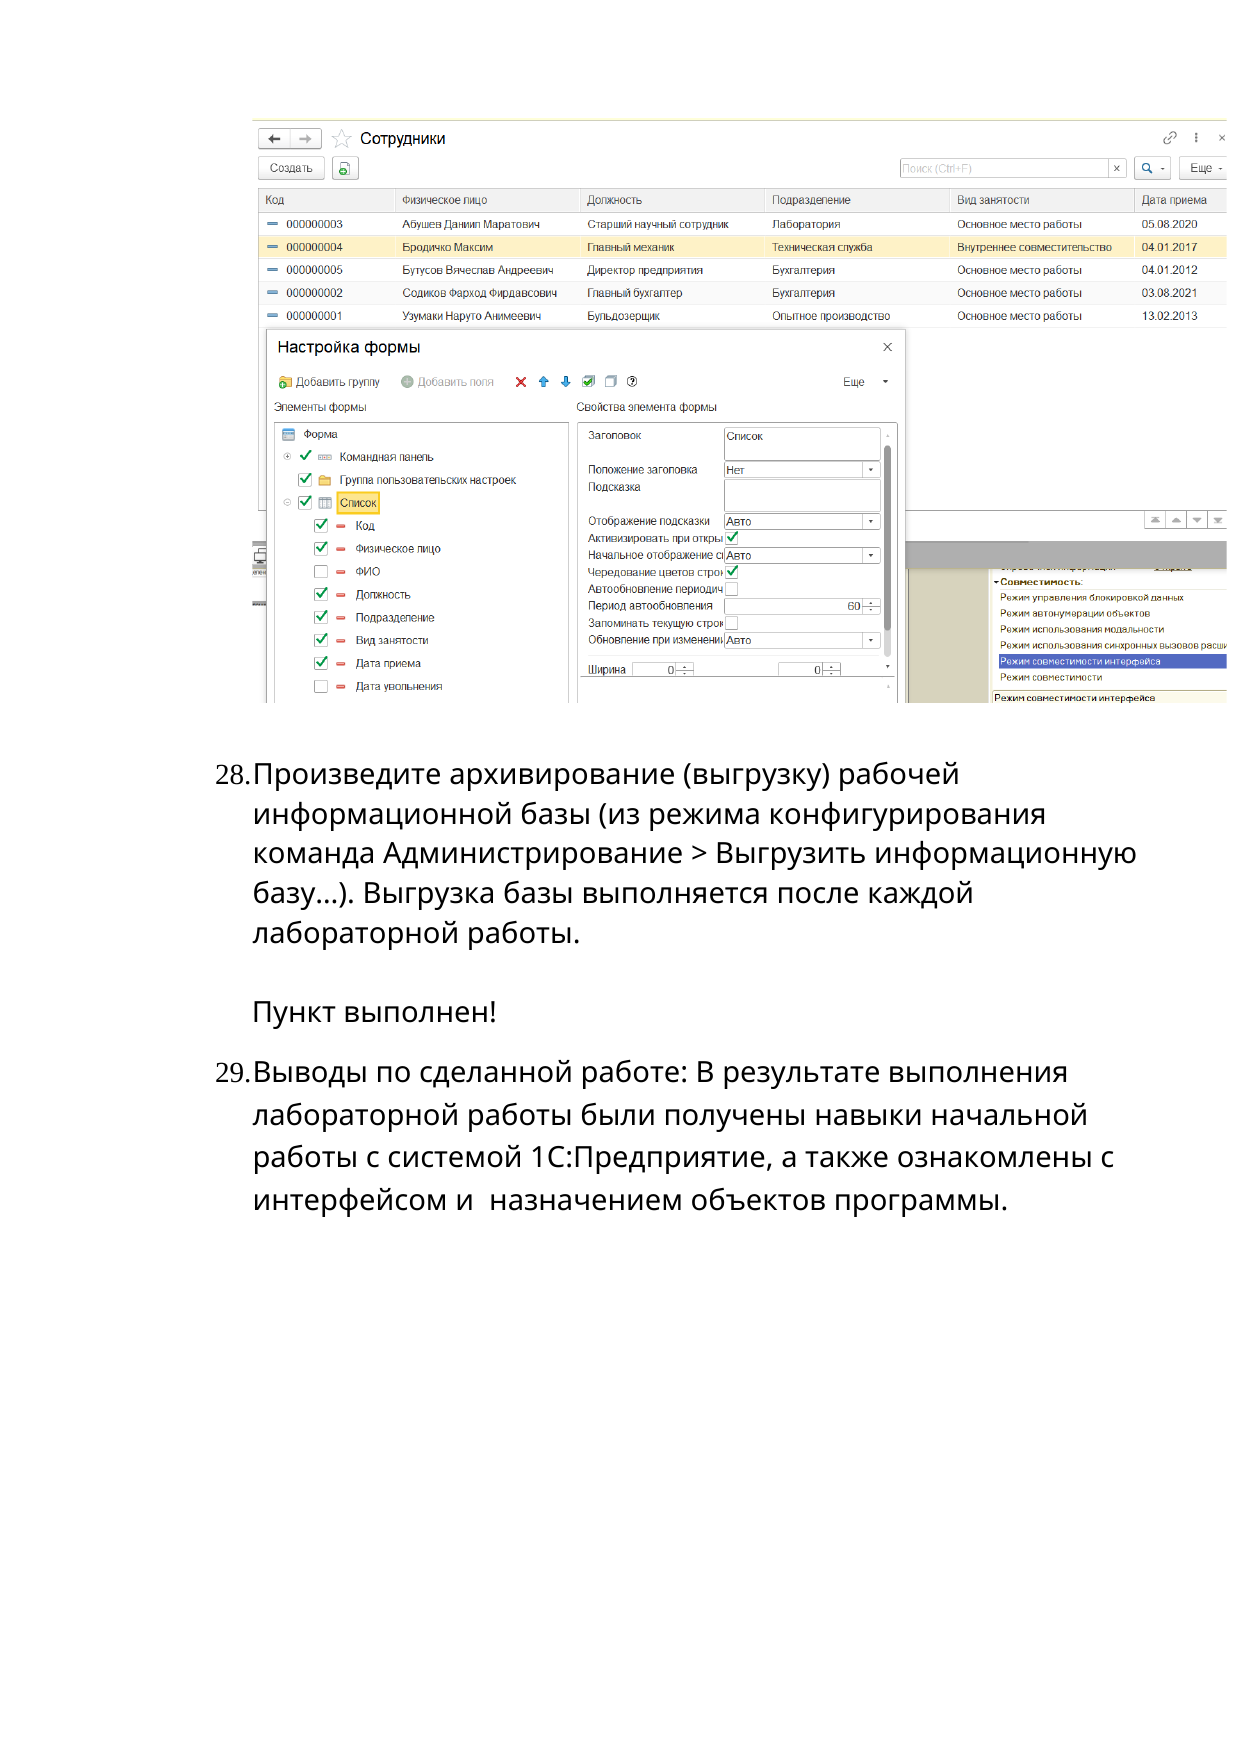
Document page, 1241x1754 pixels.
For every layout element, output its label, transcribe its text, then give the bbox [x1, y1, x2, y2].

picture [252, 118, 1227, 703]
list Произведите архивирование (выгрузку) рабочей информационной базы (из режима конфигурирования команда Администрирование > Выгрузить информационную базу…). Выгрузка базы выполняется после каждой лабораторной работы. [215, 753, 1152, 952]
list Пункт выполнен! [252, 991, 1152, 1031]
list Выводы по сделанной работе: В результате выполнения лабораторной работы были получены навыки начальной работы с системой 1С:Предприятие, а также ознакомлены с интерфейсом и назначением объектов программы. [215, 1051, 1152, 1219]
